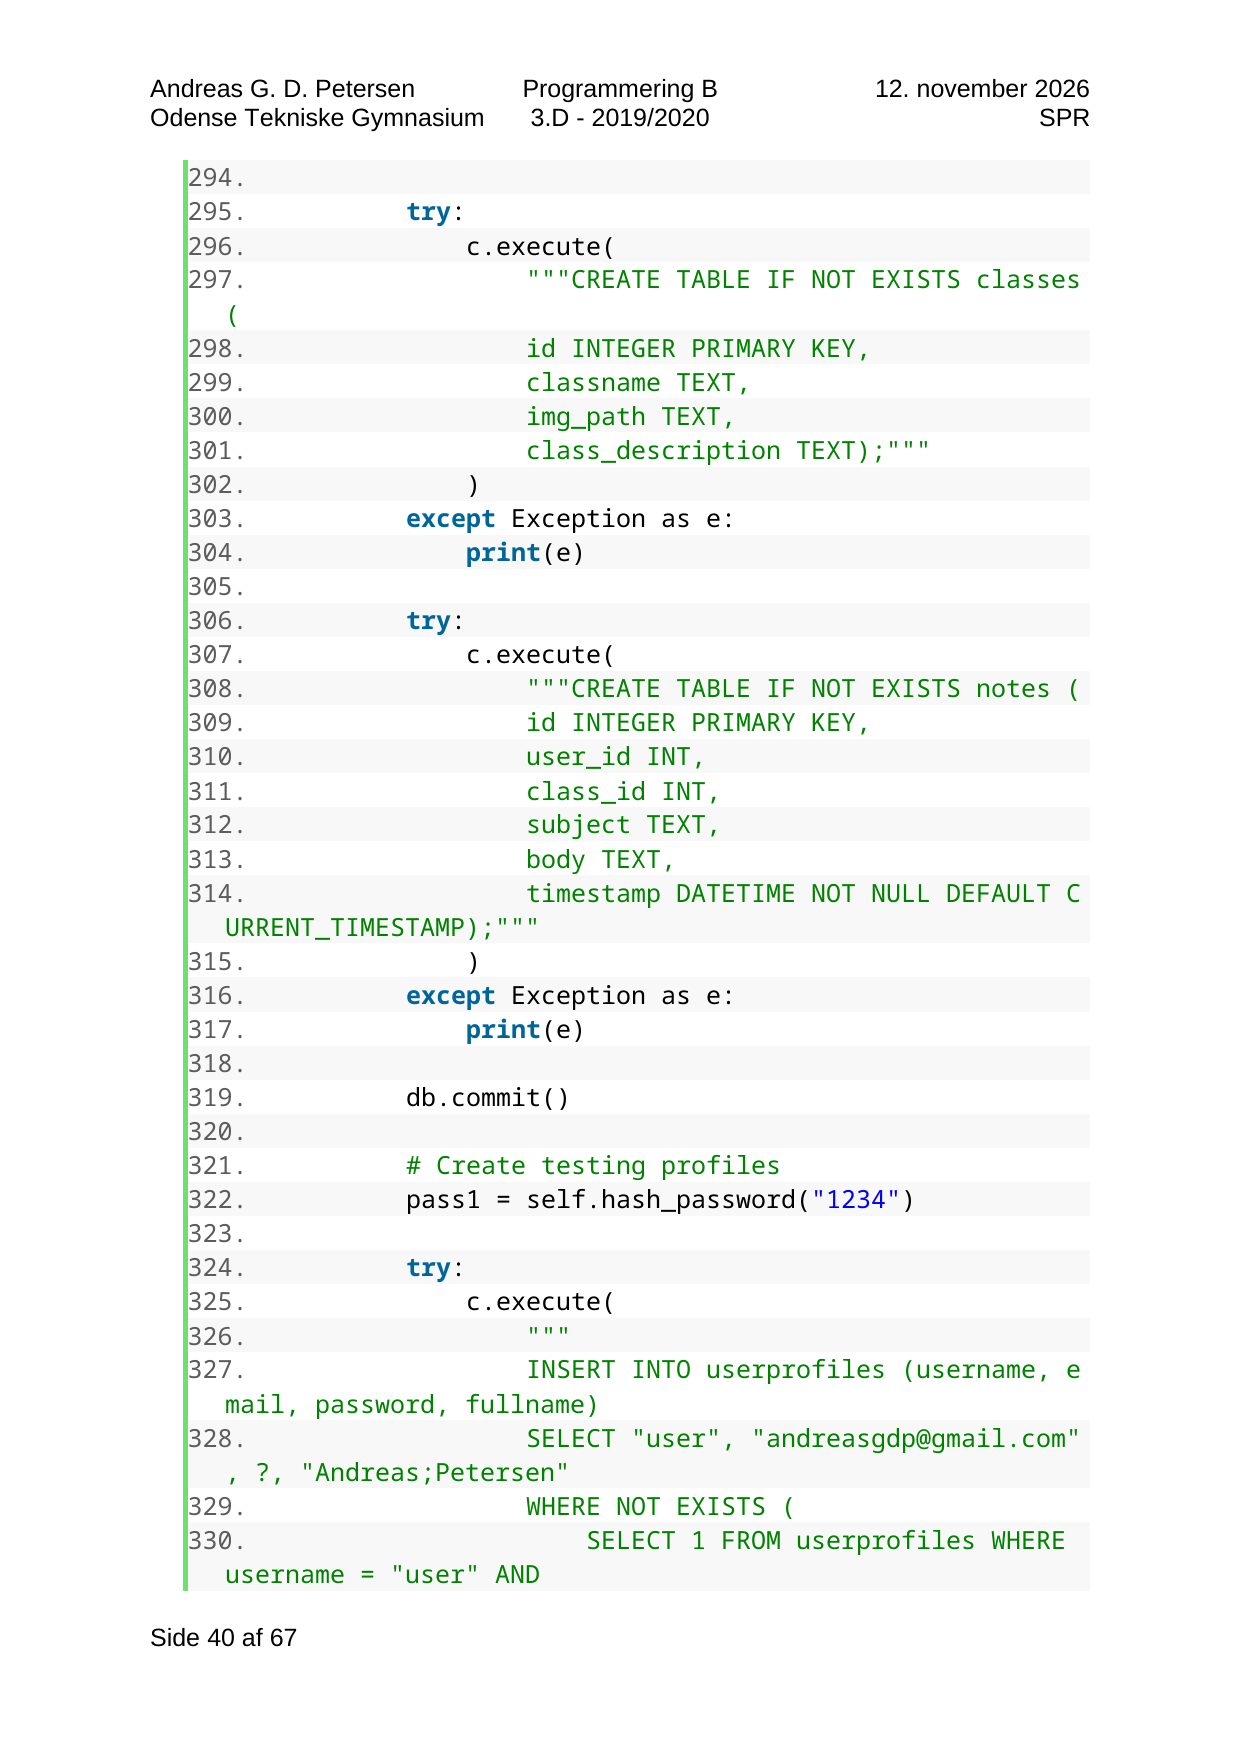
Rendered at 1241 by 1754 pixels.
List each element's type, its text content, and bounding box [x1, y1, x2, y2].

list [188, 1352, 1090, 1420]
list WHERE NOT EXISTS ( [188, 1488, 1090, 1522]
list try: [188, 1250, 1090, 1284]
list timestamp DATETIME NOT NULL DEFAULT CURRENT_TIMESTAMP);""" [188, 875, 1090, 943]
list print(e) [188, 1012, 1090, 1046]
list id INTEGER PRIMARY KEY, [188, 330, 1090, 364]
list except Exception as e: [188, 977, 1090, 1012]
list user_id INT, [188, 739, 1090, 773]
list c.execute( [188, 1284, 1090, 1318]
list ) [188, 943, 1090, 977]
list body TEXT, [188, 841, 1090, 875]
list """CREATE TABLE IF NOT EXISTS classes ( [188, 262, 1090, 330]
list pass1 = self.hash_password("1234") [188, 1182, 1090, 1216]
list img_path TEXT, [188, 398, 1090, 432]
list """CREATE TABLE IF NOT EXISTS notes ( [188, 671, 1090, 705]
list id INTEGER PRIMARY KEY, [188, 705, 1090, 739]
list class_id INT, [188, 773, 1090, 807]
list """ [188, 1318, 1090, 1352]
list subject TEXT, [188, 807, 1090, 841]
list classname TEXT, [188, 364, 1090, 398]
list except Exception as e: [188, 501, 1090, 535]
list db.commit() [188, 1080, 1090, 1114]
list try: [188, 603, 1090, 637]
list c.execute( [188, 228, 1090, 262]
list try: [188, 194, 1090, 228]
list SELECT 1 FROM userprofiles WHERE username = "user" AND [188, 1522, 1090, 1591]
list SELECT "user", "andreasgdp@gmail.com", ?, "Andreas;Petersen" [188, 1420, 1090, 1488]
list print(e) [188, 535, 1090, 569]
list ) [188, 467, 1090, 501]
list c.execute( [188, 637, 1090, 671]
list # Create testing profiles [188, 1148, 1090, 1182]
list class_description TEXT);""" [188, 432, 1090, 467]
